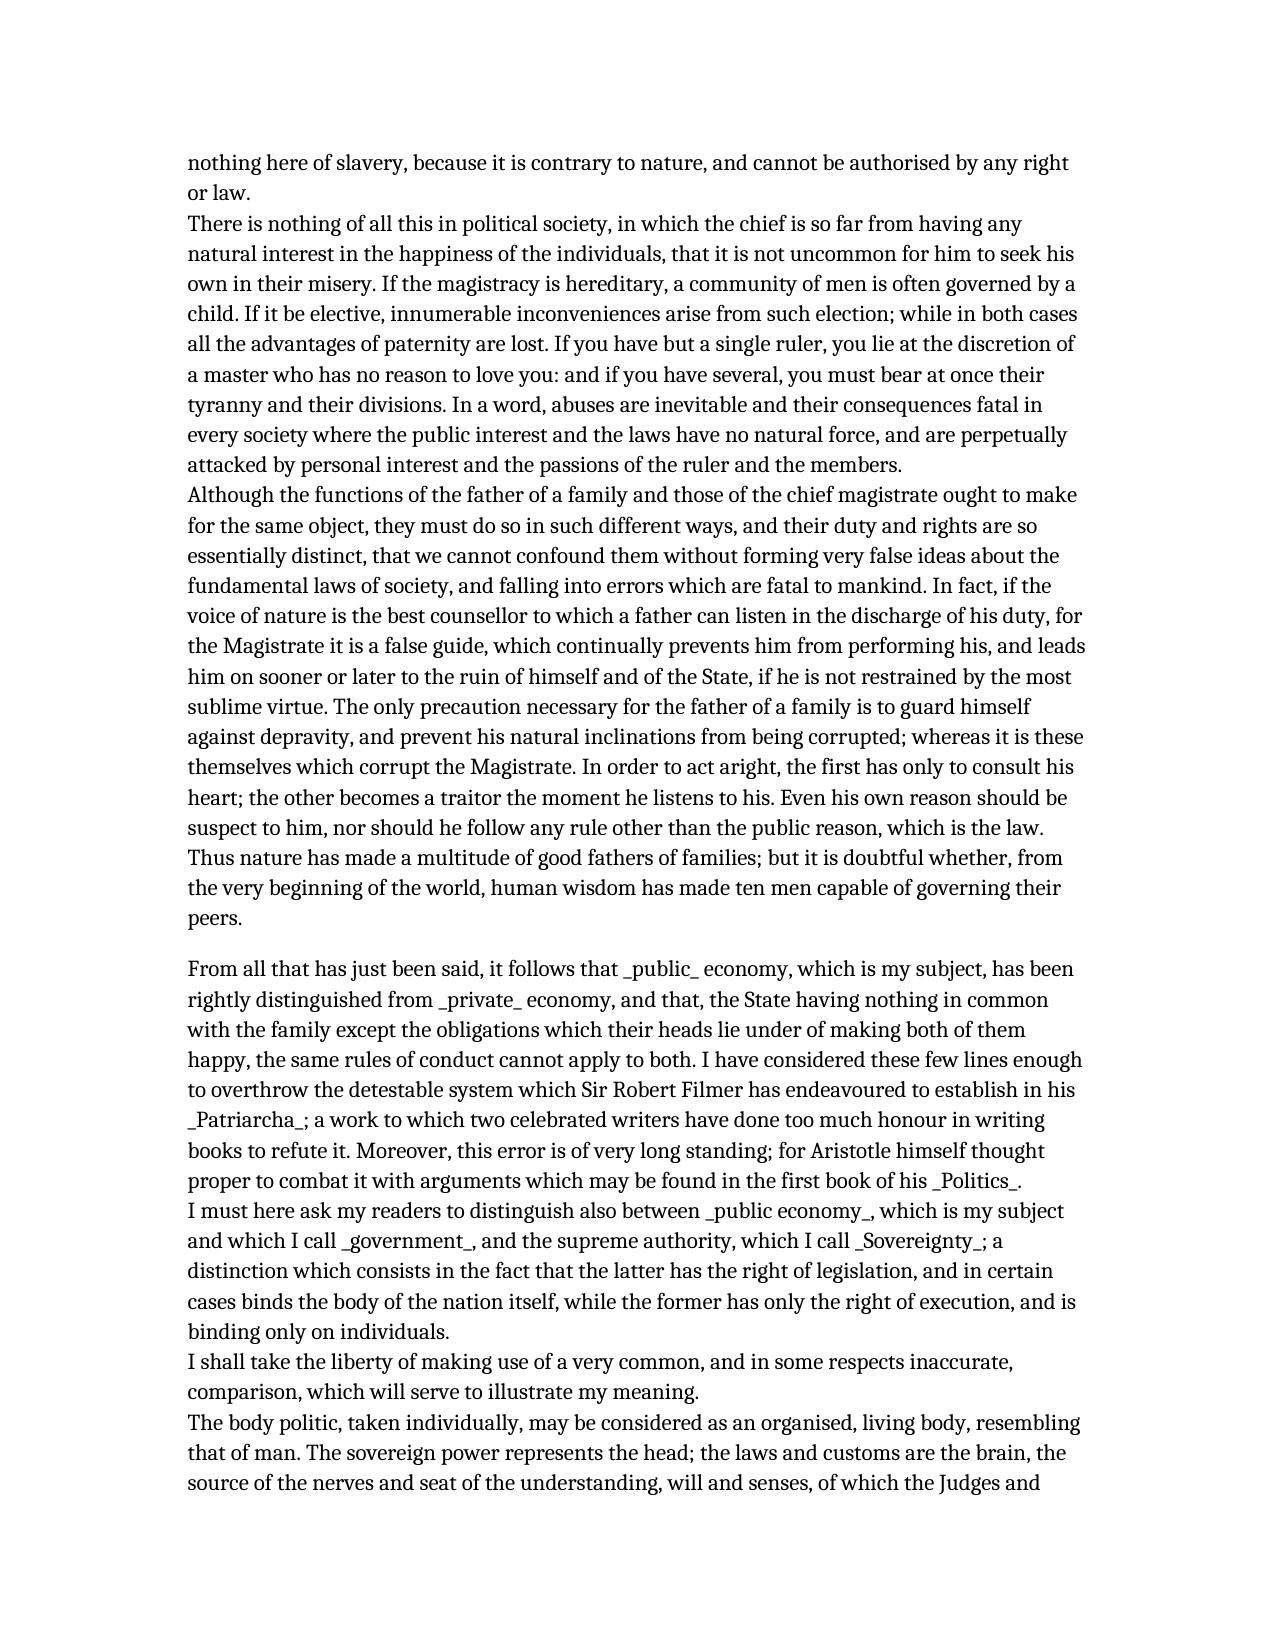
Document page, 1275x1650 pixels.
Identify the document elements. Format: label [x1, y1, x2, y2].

text [187, 956, 1087, 1496]
text [187, 150, 1087, 932]
